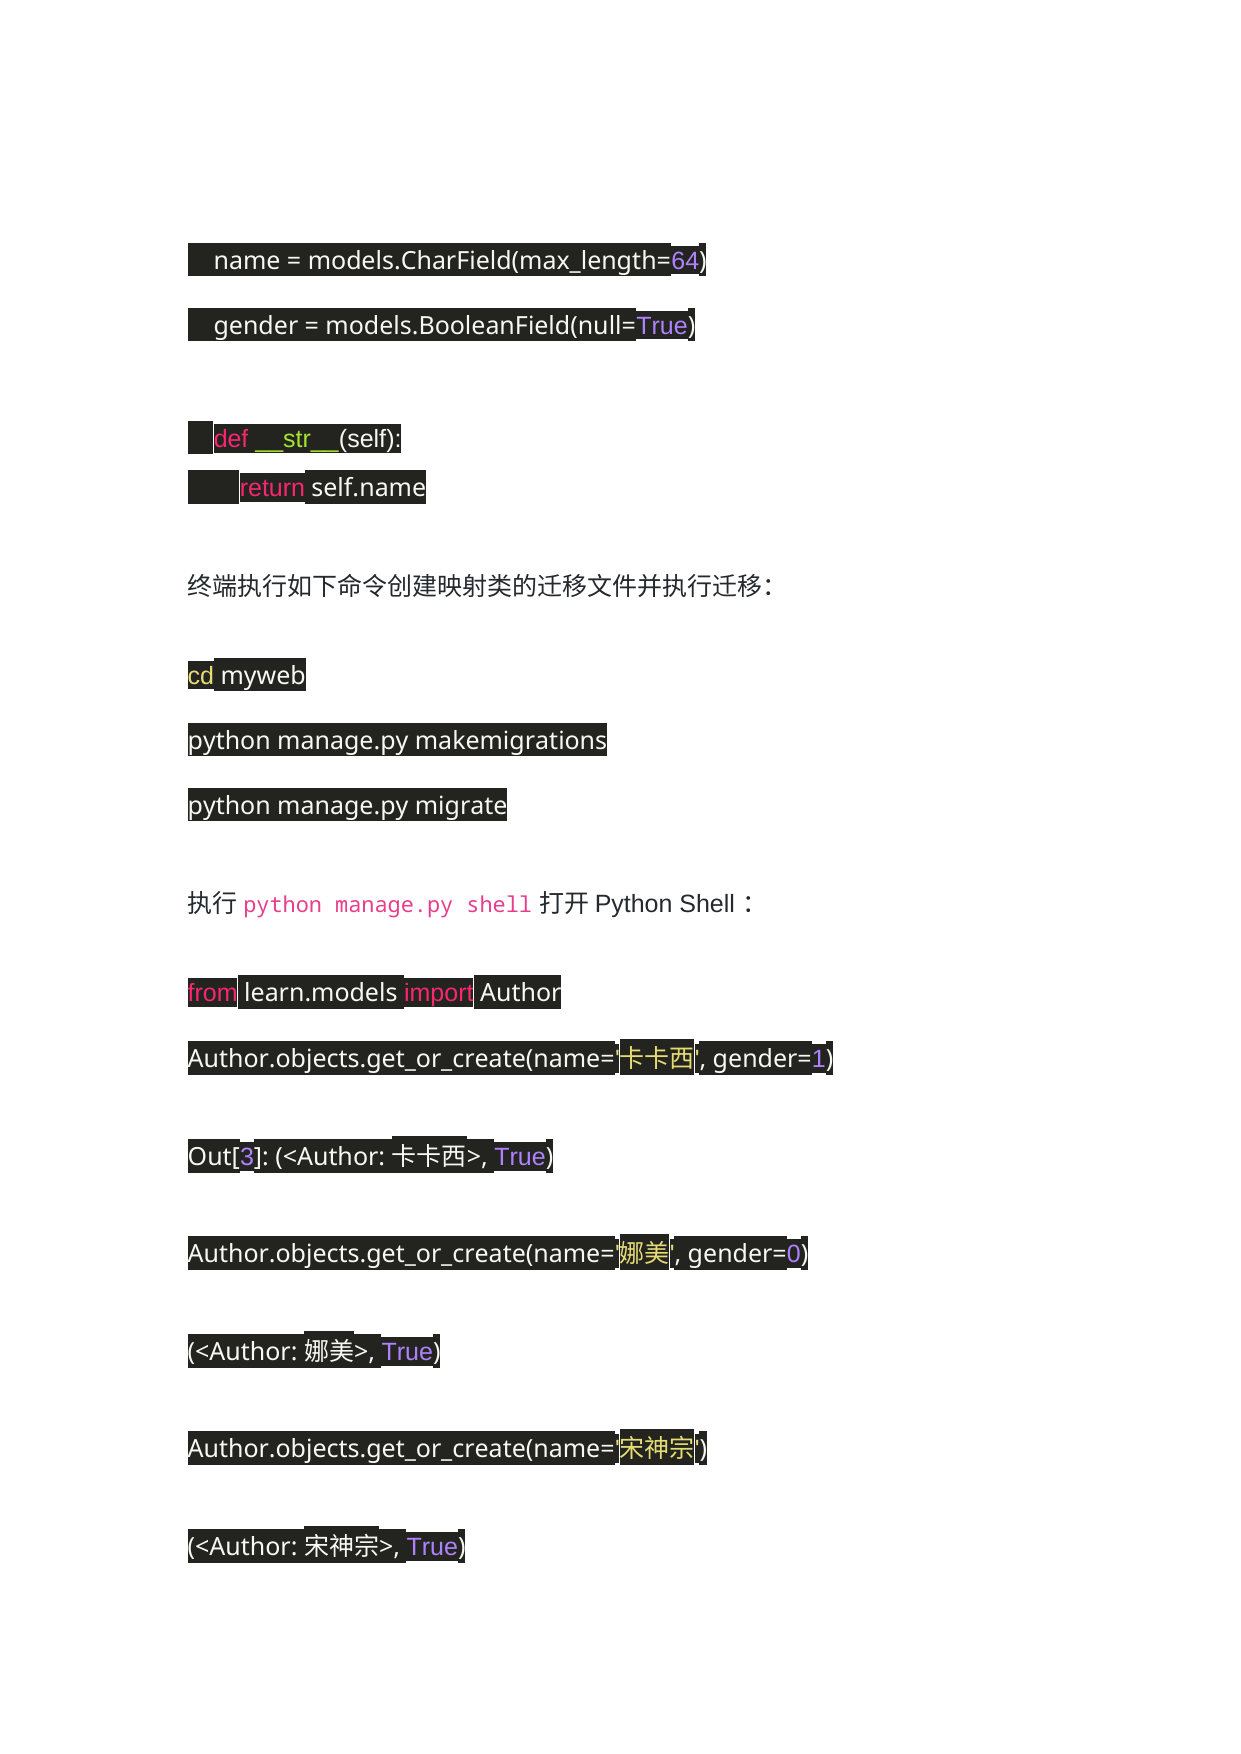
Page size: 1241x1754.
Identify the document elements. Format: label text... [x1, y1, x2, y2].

text from learn.models import Author [187, 959, 1053, 1024]
text 终端执行如下命令创建映射类的迁移文件并执行迁移： [187, 552, 1053, 617]
text name = models.CharField(max_length=64) [187, 227, 1053, 292]
text (<Author: 娜美>, True) [187, 1317, 1053, 1382]
text gender = models.BooleanField(null=True) [187, 292, 1053, 357]
text Author.objects.get_or_create(name='卡卡西', gender=1) [187, 1024, 1053, 1089]
text python manage.py migrate [187, 772, 1053, 837]
text def __str__(self): [213, 422, 1053, 454]
text 执行 python manage.py shell 打开 Python Shell ： [187, 869, 1053, 934]
text return self.name [187, 454, 1053, 519]
text Author.objects.get_or_create(name='娜美', gender=0) [187, 1219, 1053, 1284]
text Author.objects.get_or_create(name='宋神宗') [187, 1414, 1053, 1479]
text cd myweb [187, 642, 1053, 707]
text (<Author: 宋神宗>, True) [187, 1512, 1053, 1577]
text python manage.py makemigrations [187, 707, 1053, 772]
text Out[3]: (<Author: 卡卡西>, True) [187, 1122, 1053, 1187]
